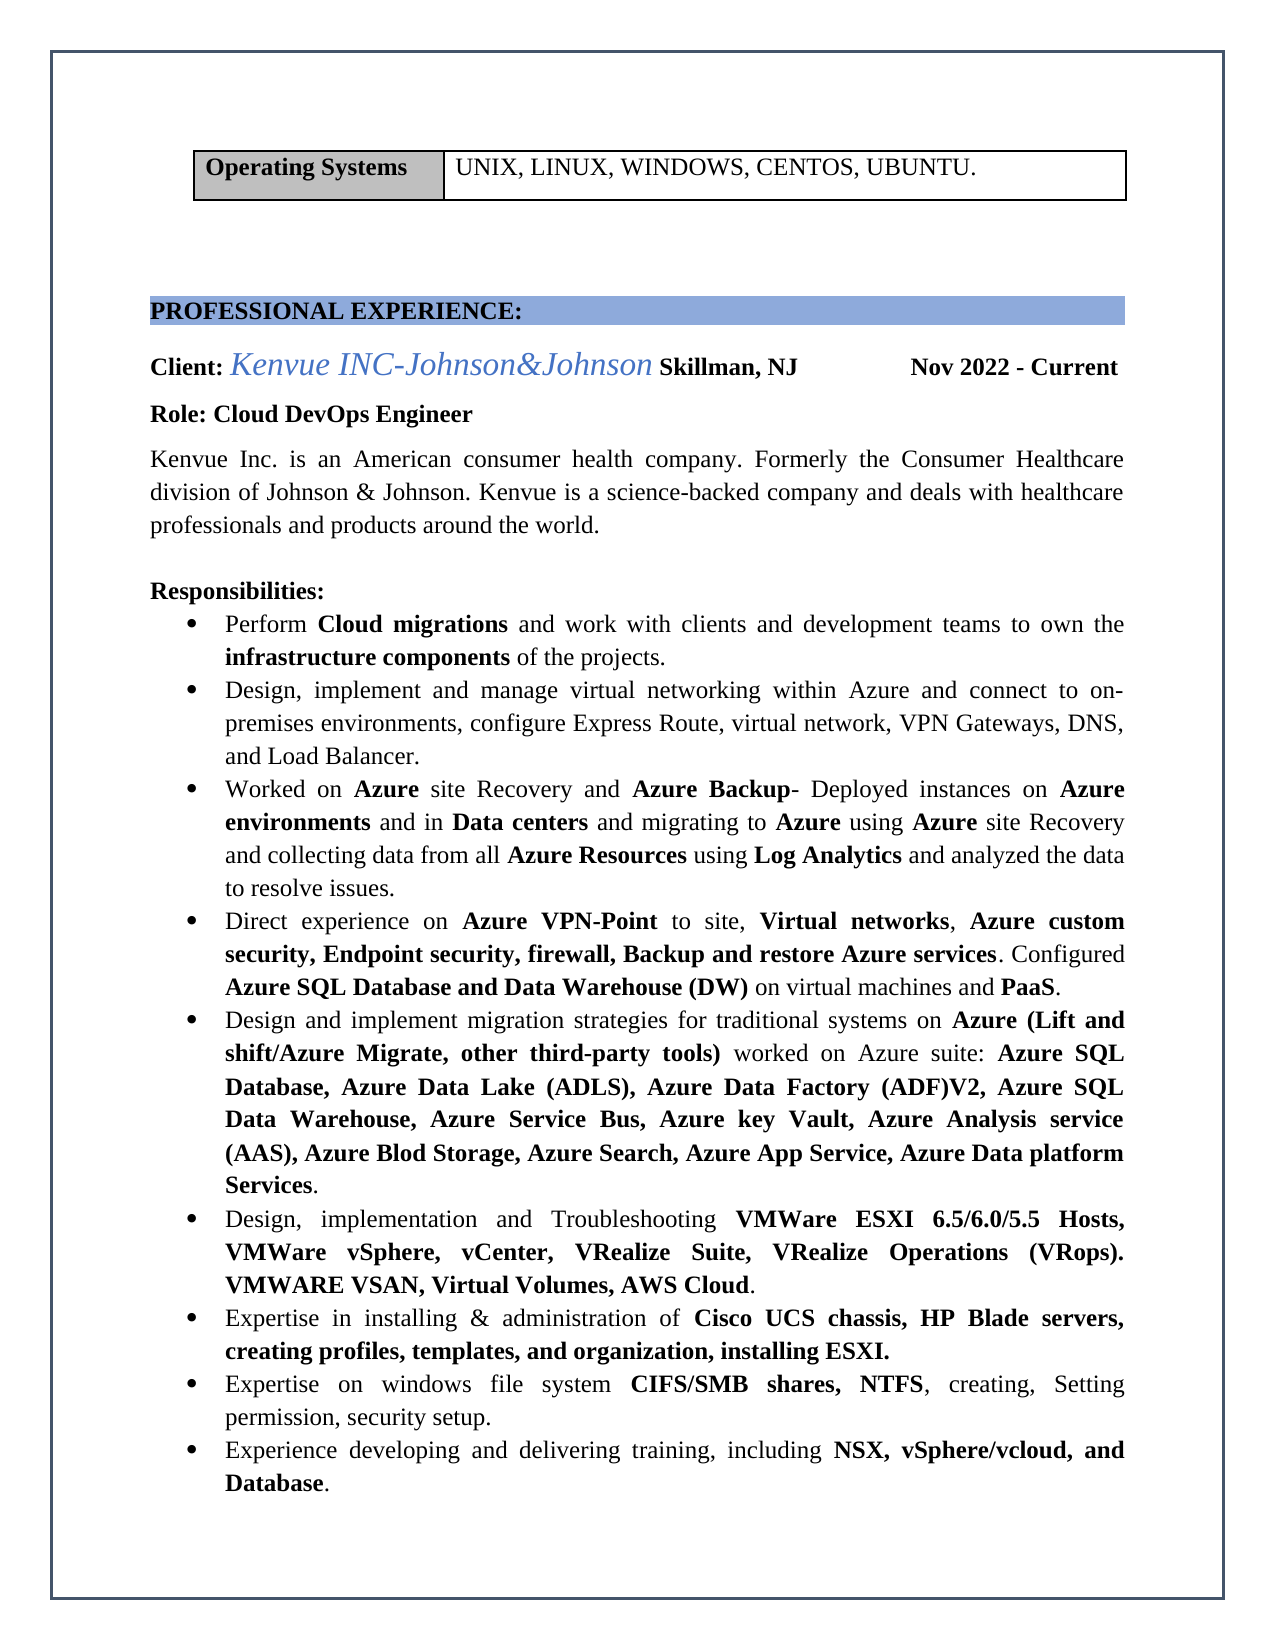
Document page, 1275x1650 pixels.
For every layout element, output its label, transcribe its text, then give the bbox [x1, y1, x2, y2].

list Expertise on windows file system CIFS/SMB shares, NTFS, creating, Setting permission, security setup. [187, 1369, 1125, 1431]
text Role: Cloud DevOps Engineer [150, 399, 1125, 427]
list Design, implementation and Troubleshooting VMWare ESXI 6.5/6.0/5.5 Hosts, VMWare vSphere, vCenter, VRealize Suite, VRealize Operations (VRops). VMWARE VSAN, Virtual Volumes, AWS Cloud. [187, 1204, 1125, 1298]
list Worked on Azure site Recovery and Azure Backup- Deployed instances on Azure environments and in Data centers and migrating to Azure using Azure site Recovery and collecting data from all Azure Resources using Log Analytics and analyzed the data to resolve issues. [187, 774, 1125, 902]
text Responsibilities: [150, 576, 1125, 605]
list Experience developing and delivering training, including NSX, vSphere/vcloud, and Database. [187, 1435, 1125, 1497]
table_cell Operating Systems [195, 152, 443, 199]
table_cell UNIX, LINUX, WINDOWS, CENTOS, UBUNTU. [445, 152, 1125, 199]
list Perform Cloud migrations and work with clients and development teams to own the infrastructure components of the projects. [187, 609, 1125, 671]
text Client: Kenvue INC-Johnson&Johnson Skillman, NJ Nov 2022 - Current [150, 344, 1125, 382]
text PROFESSIONAL EXPERIENCE: [150, 296, 1125, 325]
list Direct experience on Azure VPN-Point to site, Virtual networks, Azure custom security, Endpoint security, firewall, Backup and restore Azure services. Configured Azure SQL Database and Data Warehouse (DW) on virtual machines and PaaS. [187, 906, 1125, 1001]
list Design and implement migration strategies for traditional systems on Azure (Lift and shift/Azure Migrate, other third-party tools) worked on Azure suite: Azure SQL Database, Azure Data Lake (ADLS), Azure Data Factory (ADF)V2, Azure SQL Data Warehouse, Azure Service Bus, Azure key Vault, Azure Analysis service (AAS), Azure Blod Storage, Azure Search, Azure App Service, Azure Data platform Services. [187, 1006, 1125, 1199]
list Design, implement and manage virtual networking within Azure and connect to on-premises environments, configure Express Route, virtual network, VPN Gateways, DNS, and Load Balancer. [187, 675, 1125, 770]
list Expertise in installing & administration of Cisco UCS chassis, HP Blade servers, creating profiles, templates, and organization, installing ESXI. [187, 1303, 1125, 1364]
text Kenvue Inc. is an American consumer health company. Formerly the Consumer Healthcare division of Johnson & Johnson. Kenvue is a science-backed company and deals with healthcare professionals and products around the world. [150, 444, 1125, 539]
